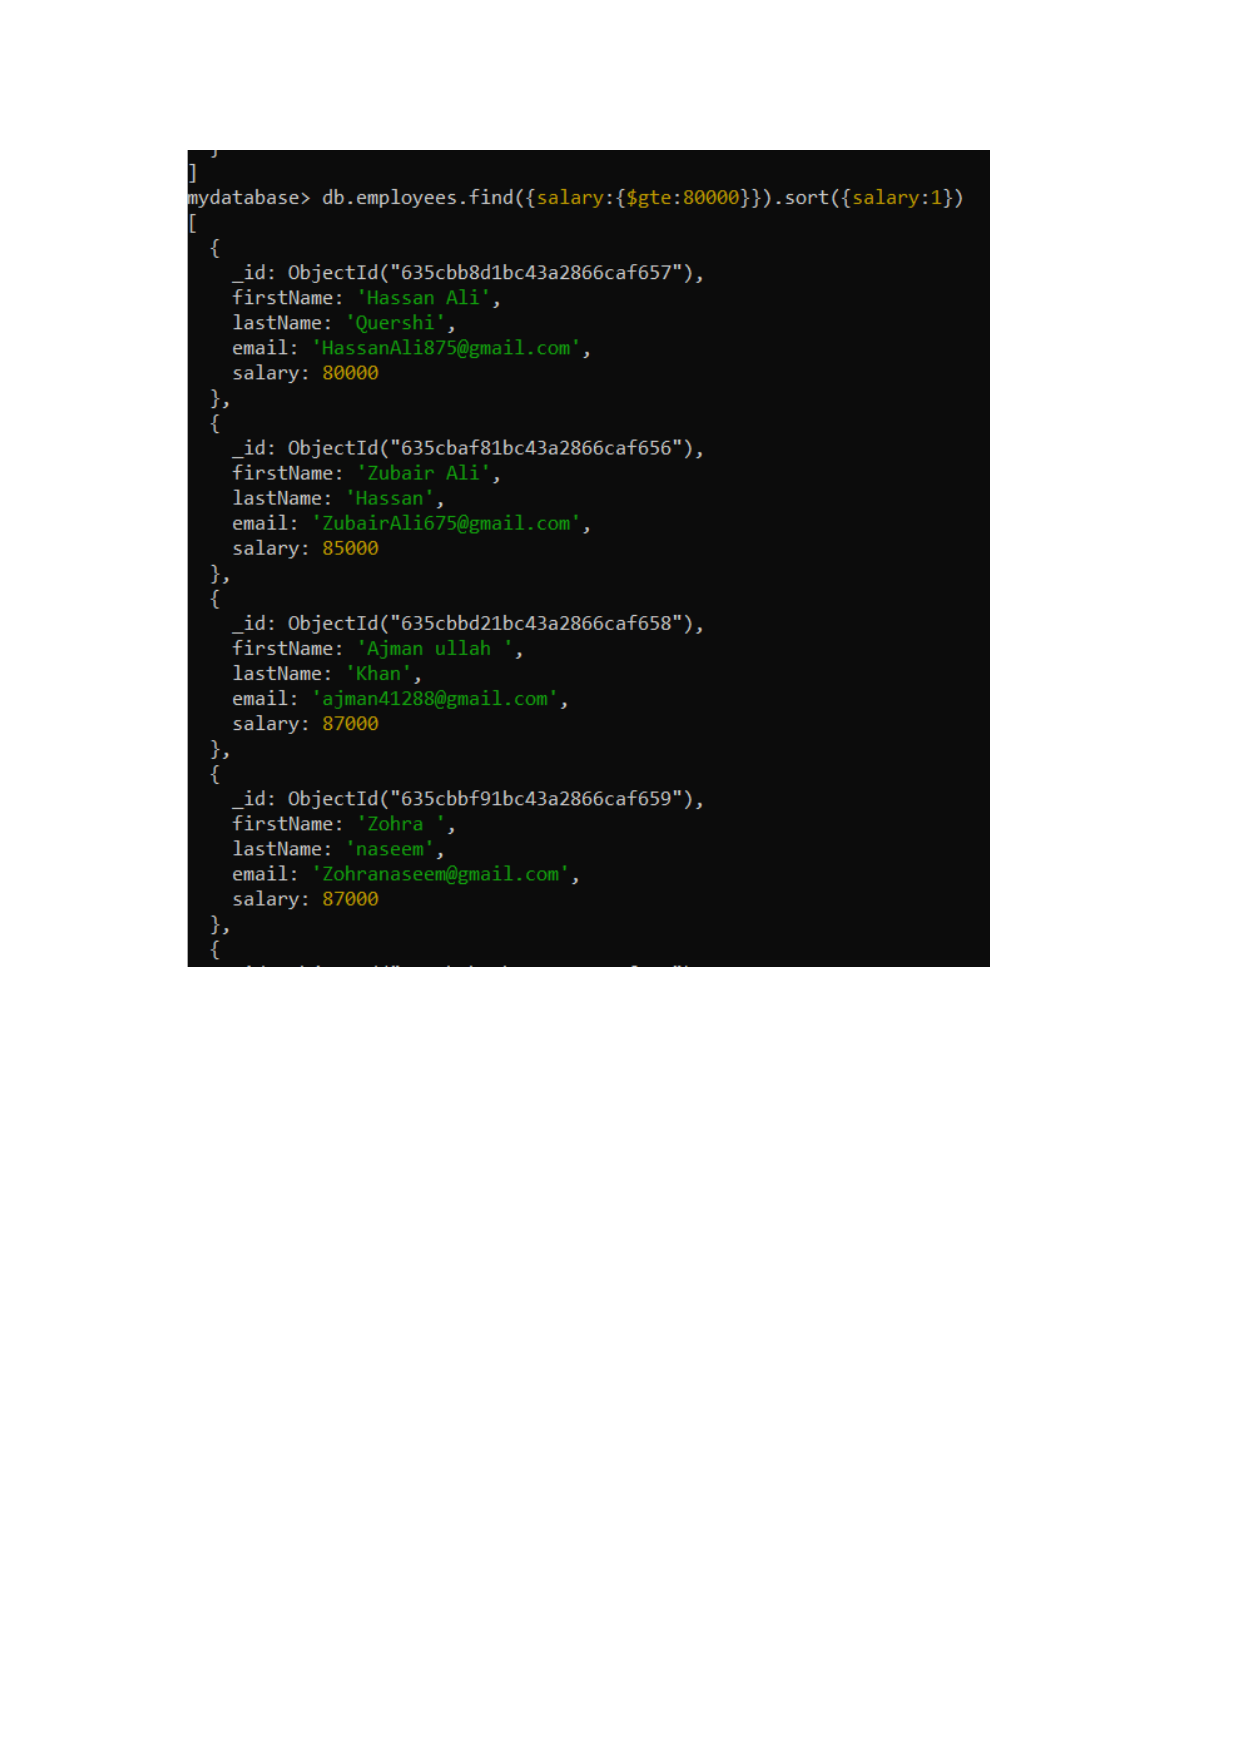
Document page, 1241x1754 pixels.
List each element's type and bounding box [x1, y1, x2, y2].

picture [187, 150, 990, 967]
